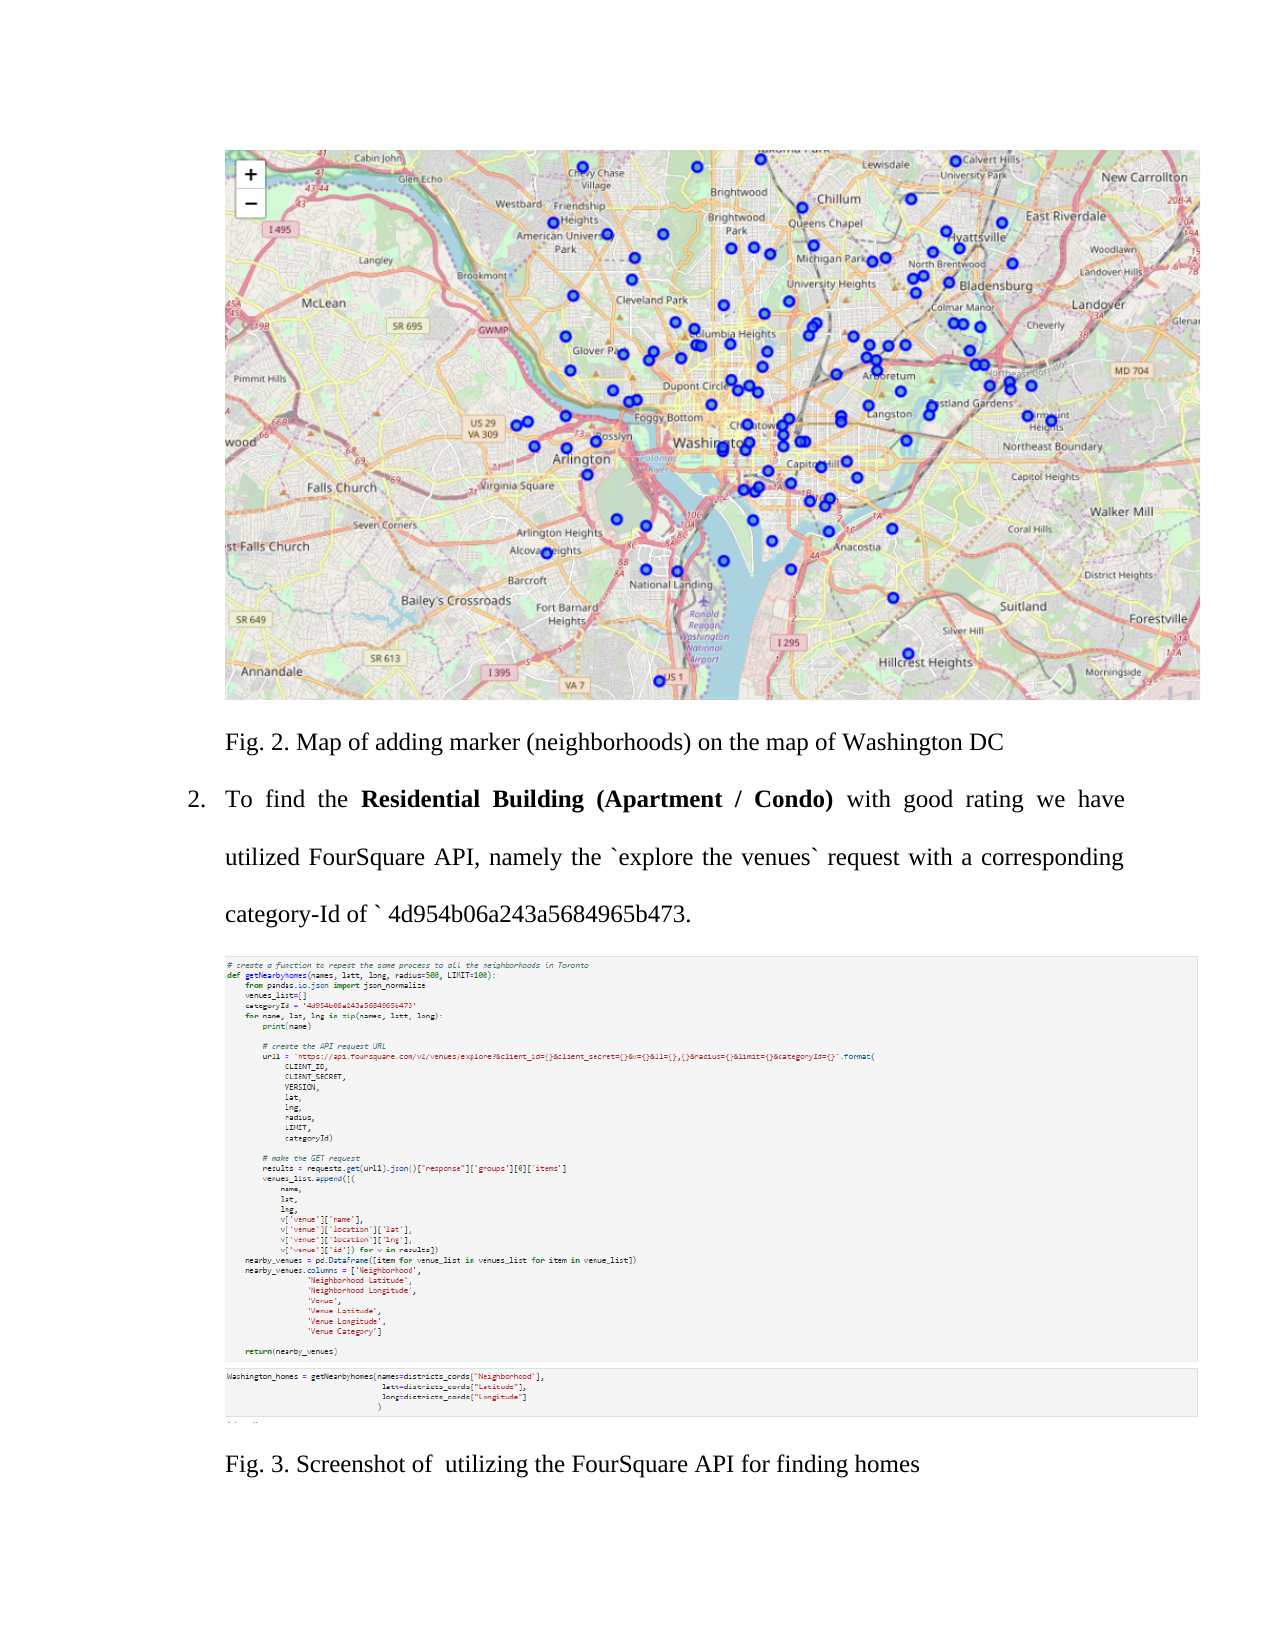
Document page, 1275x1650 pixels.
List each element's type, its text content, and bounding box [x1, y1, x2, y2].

list Fig. 3. Screenshot of utilizing the FourSquare API for finding homes [225, 1449, 1125, 1478]
list To find the Residential Building (Apartment / Condo) with good rating we have utilized FourSquare API, namely the `explore the venues` request with a corresponding category-Id of ` 4d954b06a243a5684965b473. [187, 784, 1125, 928]
list Fig. 2. Map of adding marker (neighborhoods) on the map of Washington DC [225, 727, 1125, 755]
picture [225, 150, 1200, 700]
picture [225, 956, 1200, 1423]
